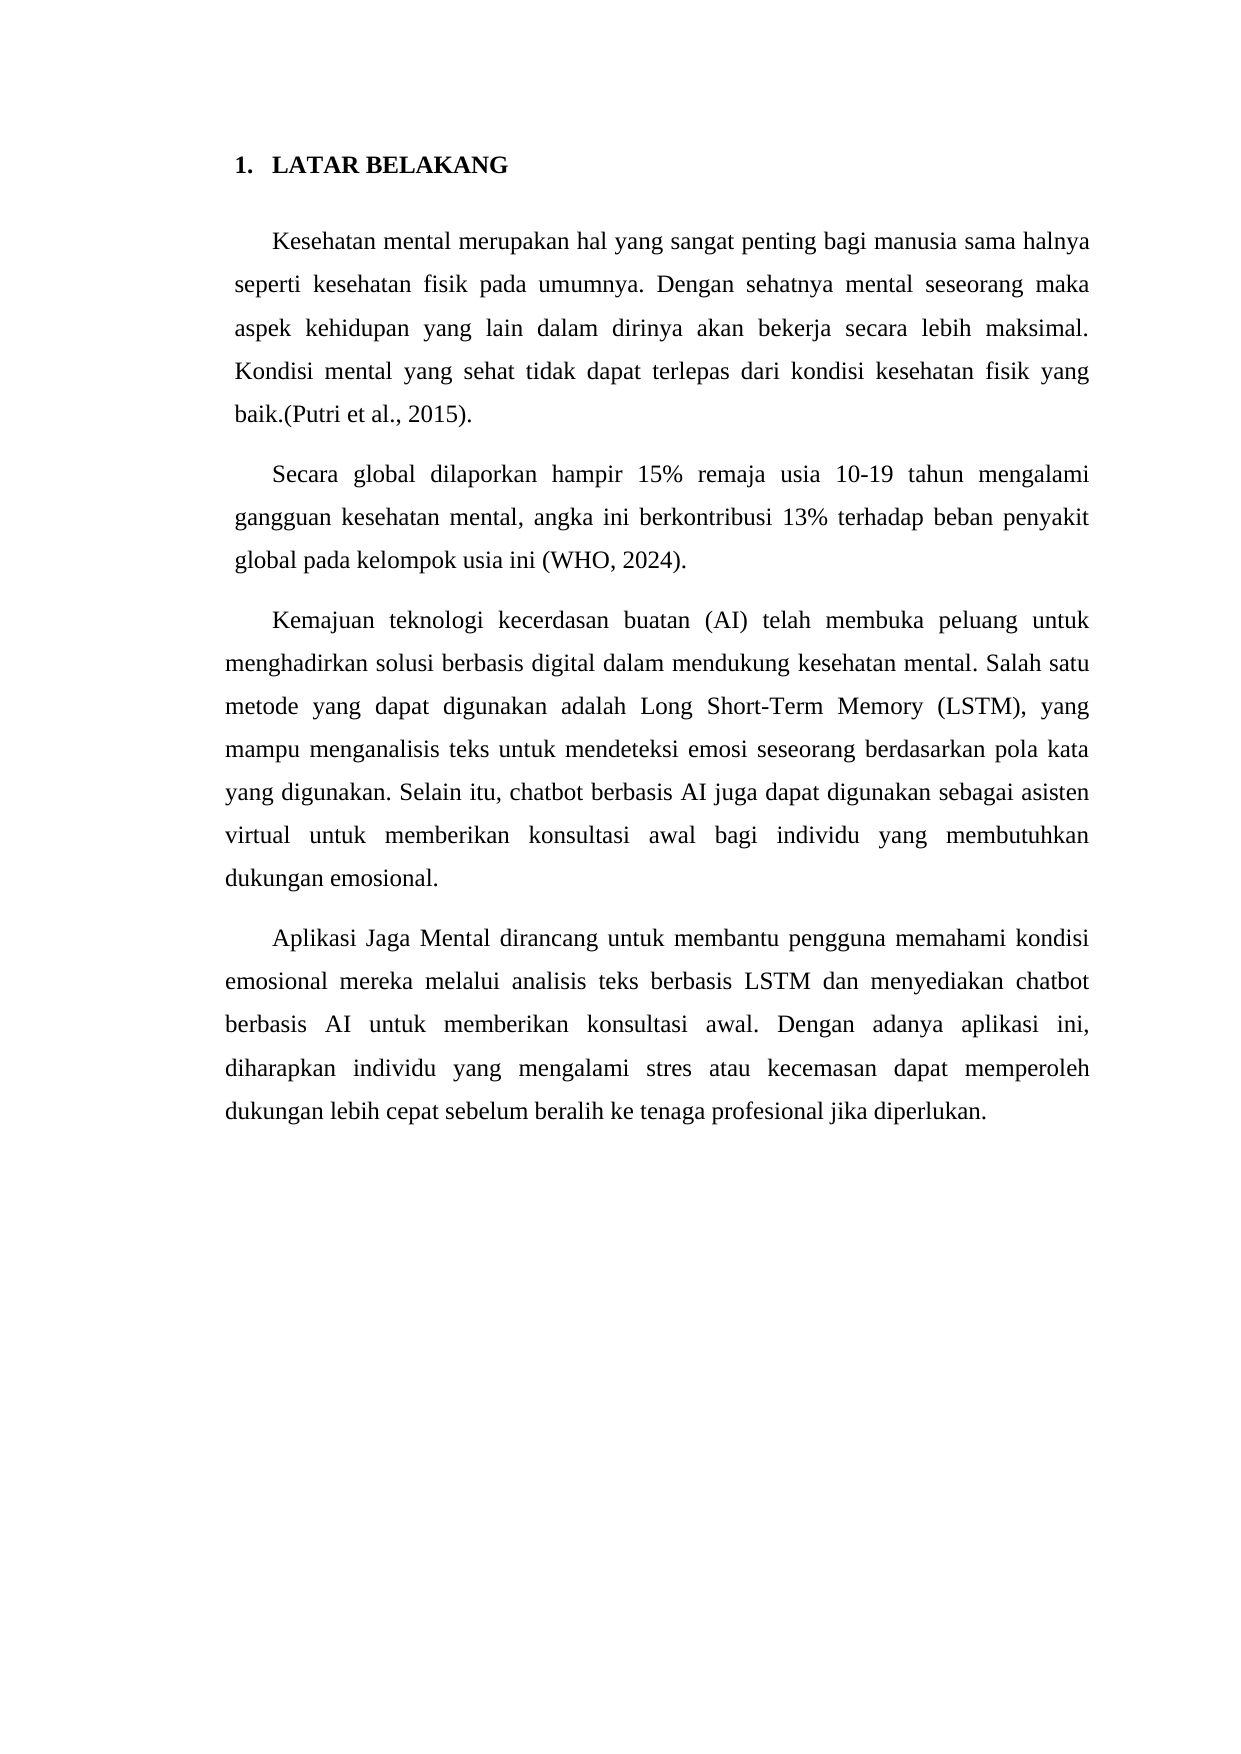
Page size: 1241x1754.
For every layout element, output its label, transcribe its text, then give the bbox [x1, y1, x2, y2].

text Kesehatan mental merupakan hal yang sangat penting bagi manusia sama halnya seperti kesehatan fisik pada umumnya. Dengan sehatnya mental seseorang maka aspek kehidupan yang lain dalam dirinya akan bekerja secara lebih maksimal. Kondisi mental yang sehat tidak dapat terlepas dari kondisi kesehatan fisik yang baik.(Putri et al., 2015). [234, 226, 1090, 428]
text Kemajuan teknologi kecerdasan buatan (AI) telah membuka peluang untuk menghadirkan solusi berbasis digital dalam mendukung kesehatan mental. Salah satu metode yang dapat digunakan adalah Long Short-Term Memory (LSTM), yang mampu menganalisis teks untuk mendeteksi emosi seseorang berdasarkan pola kata yang digunakan. Selain itu, chatbot berbasis AI juga dapat digunakan sebagai asisten virtual untuk memberikan konsultasi awal bagi individu yang membutuhkan dukungan emosional. [225, 605, 1090, 892]
subtitle LATAR BELAKANG [234, 150, 1090, 179]
text Secara global dilaporkan hampir 15% remaja usia 10-19 tahun mengalami gangguan kesehatan mental, angka ini berkontribusi 13% terhadap beban penyakit global pada kelompok usia ini (WHO, 2024). [234, 459, 1090, 574]
text Aplikasi Jaga Mental dirancang untuk membantu pengguna memahami kondisi emosional mereka melalui analisis teks berbasis LSTM dan menyediakan chatbot berbasis AI untuk memberikan konsultasi awal. Dengan adanya aplikasi ini, diharapkan individu yang mengalami stres atau kecemasan dapat memperoleh dukungan lebih cepat sebelum beralih ke tenaga profesional jika diperlukan. [225, 923, 1090, 1124]
